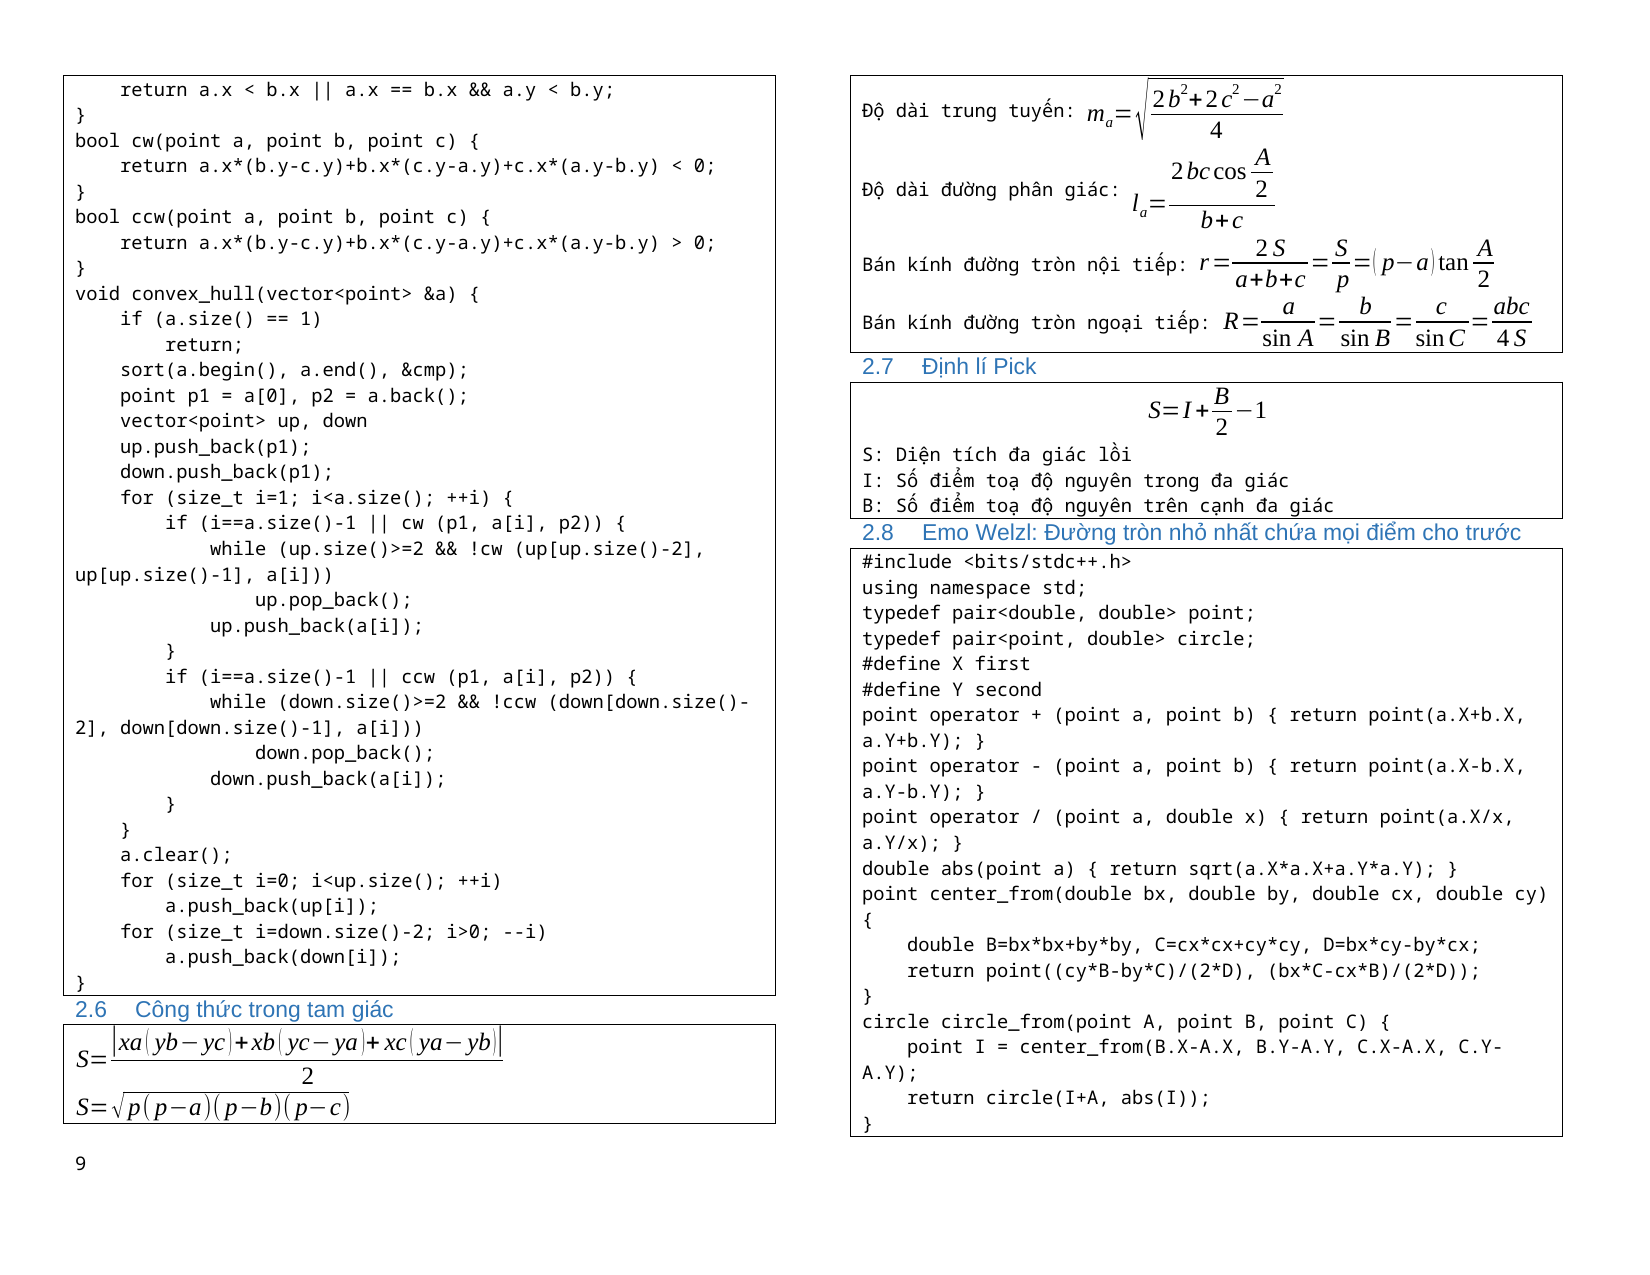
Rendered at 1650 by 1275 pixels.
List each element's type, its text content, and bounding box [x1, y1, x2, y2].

table_header Độ dài trung tuyến: Độ dài đường phân giác: Bán kính đường tròn nội tiếp: Bán kính đường tròn ngoại tiếp: [64, 1025, 775, 1123]
subtitle Định lí Pick [862, 353, 1575, 379]
subtitle Emo Welzl: Đường tròn nhỏ nhất chứa mọi điểm cho trước [862, 519, 1575, 546]
table_header Độ dài trung tuyến: Độ dài đường phân giác: Bán kính đường tròn nội tiếp: Bán kính đường tròn ngoại tiếp: [851, 76, 1562, 352]
subtitle Công thức trong tam giác [75, 996, 788, 1022]
table_header S: Diện tích đa giác lồi I: Số điểm toạ độ nguyên trong đa giác B: Số điểm toạ độ nguyên trên cạnh đa giác [851, 383, 1562, 518]
